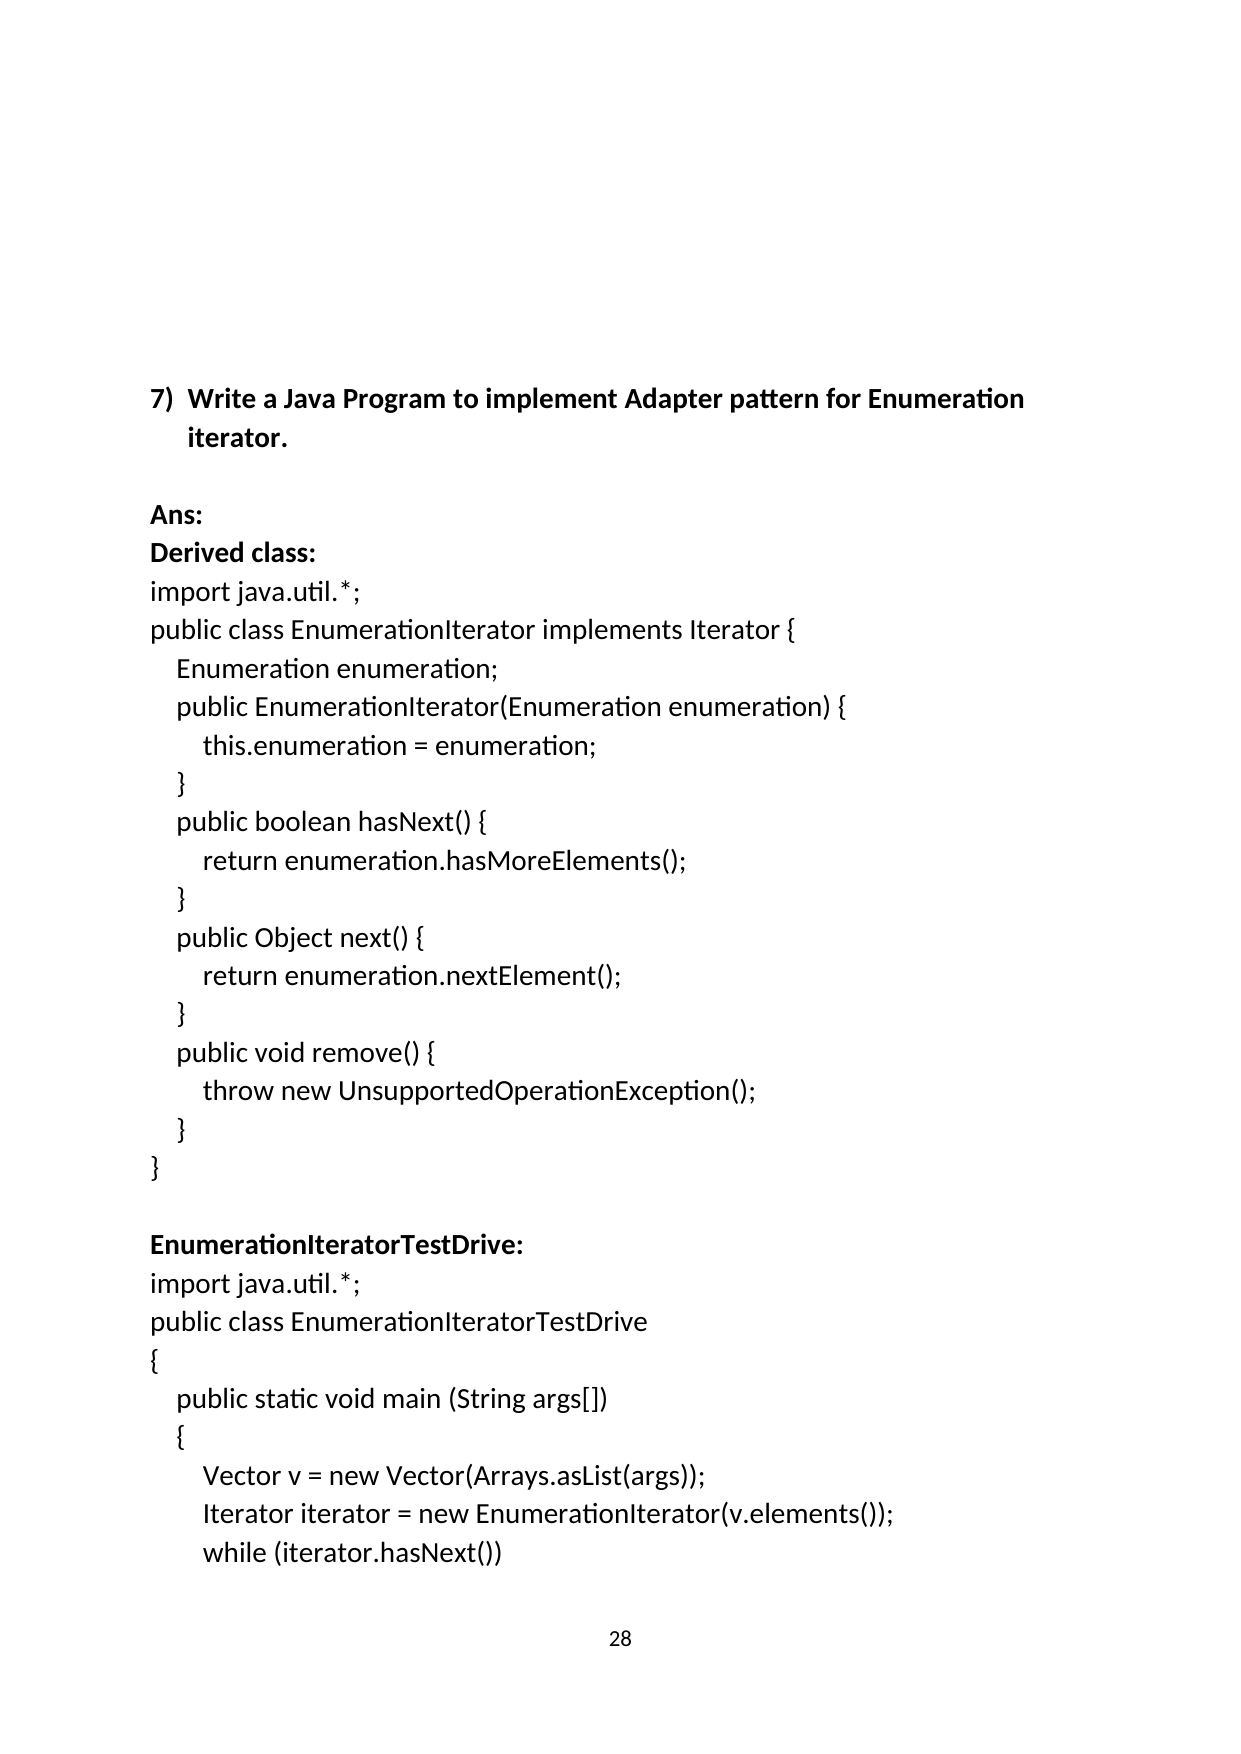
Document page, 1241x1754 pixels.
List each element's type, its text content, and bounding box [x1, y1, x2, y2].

text public void remove() { [150, 1034, 1090, 1070]
text public EnumerationIterator(Enumeration enumeration) { [150, 688, 1090, 724]
text { [150, 1418, 1090, 1454]
text throw new UnsupportedOperationException(); [150, 1072, 1090, 1108]
text return enumeration.nextElement(); [150, 957, 1090, 993]
text public class EnumerationIterator implements Iterator { [150, 611, 1090, 647]
text import java.util.*; [150, 573, 1090, 608]
text public Object next() { [150, 919, 1090, 954]
text return enumeration.hasMoreElements(); [150, 842, 1090, 877]
text } [150, 1111, 1090, 1147]
text EnumerationIteratorTestDrive: [150, 1226, 1090, 1262]
text } [150, 880, 1090, 916]
text } [150, 996, 1090, 1031]
text Enumeration enumeration; [150, 650, 1090, 685]
list Write a Java Program to implement Adapter pattern for Enumeration iterator. [150, 381, 1090, 455]
text { [150, 1342, 1090, 1377]
text public class EnumerationIteratorTestDrive [150, 1303, 1090, 1339]
text } [150, 765, 1090, 801]
text public boolean hasNext() { [150, 803, 1090, 839]
text Vector v = new Vector(Arrays.asList(args)); [150, 1457, 1090, 1492]
text this.enumeration = enumeration; [150, 727, 1090, 762]
text Derived class: [150, 534, 1090, 570]
text Ans: [150, 496, 1090, 532]
text Iterator iterator = new EnumerationIterator(v.elements()); [150, 1495, 1090, 1531]
text while (iterator.hasNext()) [150, 1534, 1090, 1569]
text import java.util.*; [150, 1265, 1090, 1300]
text } [150, 1149, 1090, 1185]
text public static void main (String args[]) [150, 1380, 1090, 1416]
